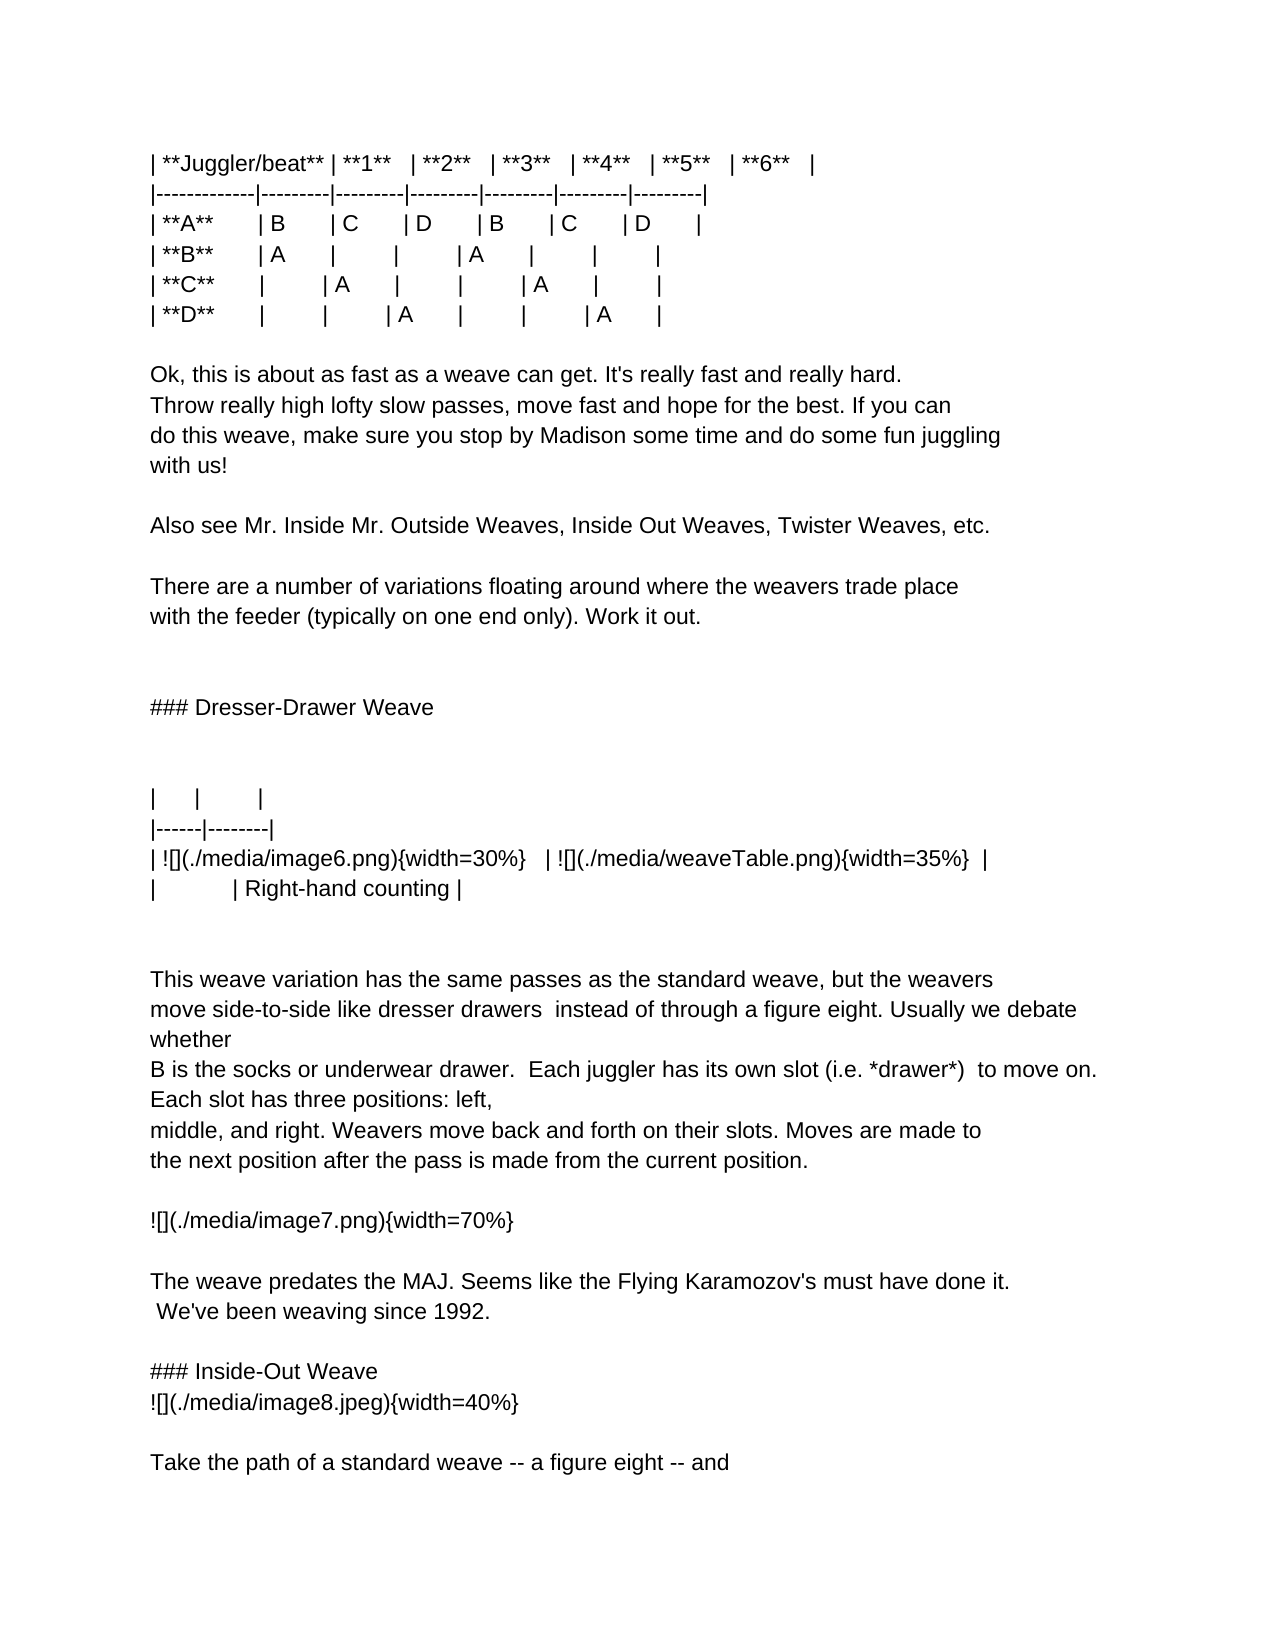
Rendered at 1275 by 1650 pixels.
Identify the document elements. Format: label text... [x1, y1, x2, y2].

text ![](./media/image8.jpeg){width=40%} [150, 1388, 1125, 1415]
text Take the path of a standard weave -- a figure eight -- and [150, 1449, 1125, 1475]
text B is the socks or underwear drawer. Each juggler has its own slot (i.e. *drawer*) to move on. Each slot has three positions: left, [150, 1056, 1125, 1113]
text Throw really high lofty slow passes, move fast and hope for the best. If you can [150, 392, 1125, 418]
text | **B** | A | | | A | | | [150, 241, 1125, 267]
text We've been weaving since 1992. [150, 1298, 1125, 1324]
text with us! [150, 452, 1125, 478]
text the next position after the pass is made from the current position. [150, 1147, 1125, 1173]
text with the feeder (typically on one end only). Work it out. [150, 603, 1125, 629]
text | **Juggler/beat** | **1** | **2** | **3** | **4** | **5** | **6** | [150, 150, 1125, 176]
text ### Inside-Out Weave [150, 1358, 1125, 1385]
text There are a number of variations floating around where the weavers trade place [150, 573, 1125, 599]
text This weave variation has the same passes as the standard weave, but the weavers [150, 966, 1125, 992]
text | | | [150, 784, 1125, 811]
text | ![](./media/image6.png){width=30%} | ![](./media/weaveTable.png){width=35%} | [150, 845, 1125, 871]
text middle, and right. Weavers move back and forth on their slots. Moves are made to [150, 1117, 1125, 1143]
text Also see Mr. Inside Mr. Outside Weaves, Inside Out Weaves, Twister Weaves, etc. [150, 512, 1125, 539]
text | | Right-hand counting | [150, 875, 1125, 901]
text ### Dresser-Drawer Weave [150, 694, 1125, 720]
text The weave predates the MAJ. Seems like the Flying Karamozov's must have done it. [150, 1268, 1125, 1294]
text do this weave, make sure you stop by Madison some time and do some fun juggling [150, 422, 1125, 448]
text |------|--------| [150, 814, 1125, 841]
text move side-to-side like dresser drawers instead of through a figure eight. Usually we debate whether [150, 996, 1125, 1052]
text | **C** | | A | | | A | | [150, 271, 1125, 297]
text Ok, this is about as fast as a weave can get. It's really fast and really hard. [150, 361, 1125, 388]
text | **A** | B | C | D | B | C | D | [150, 210, 1125, 237]
text | **D** | | | A | | | A | [150, 301, 1125, 327]
text |-------------|---------|---------|---------|---------|---------|---------| [150, 180, 1125, 207]
text ![](./media/image7.png){width=70%} [150, 1207, 1125, 1234]
